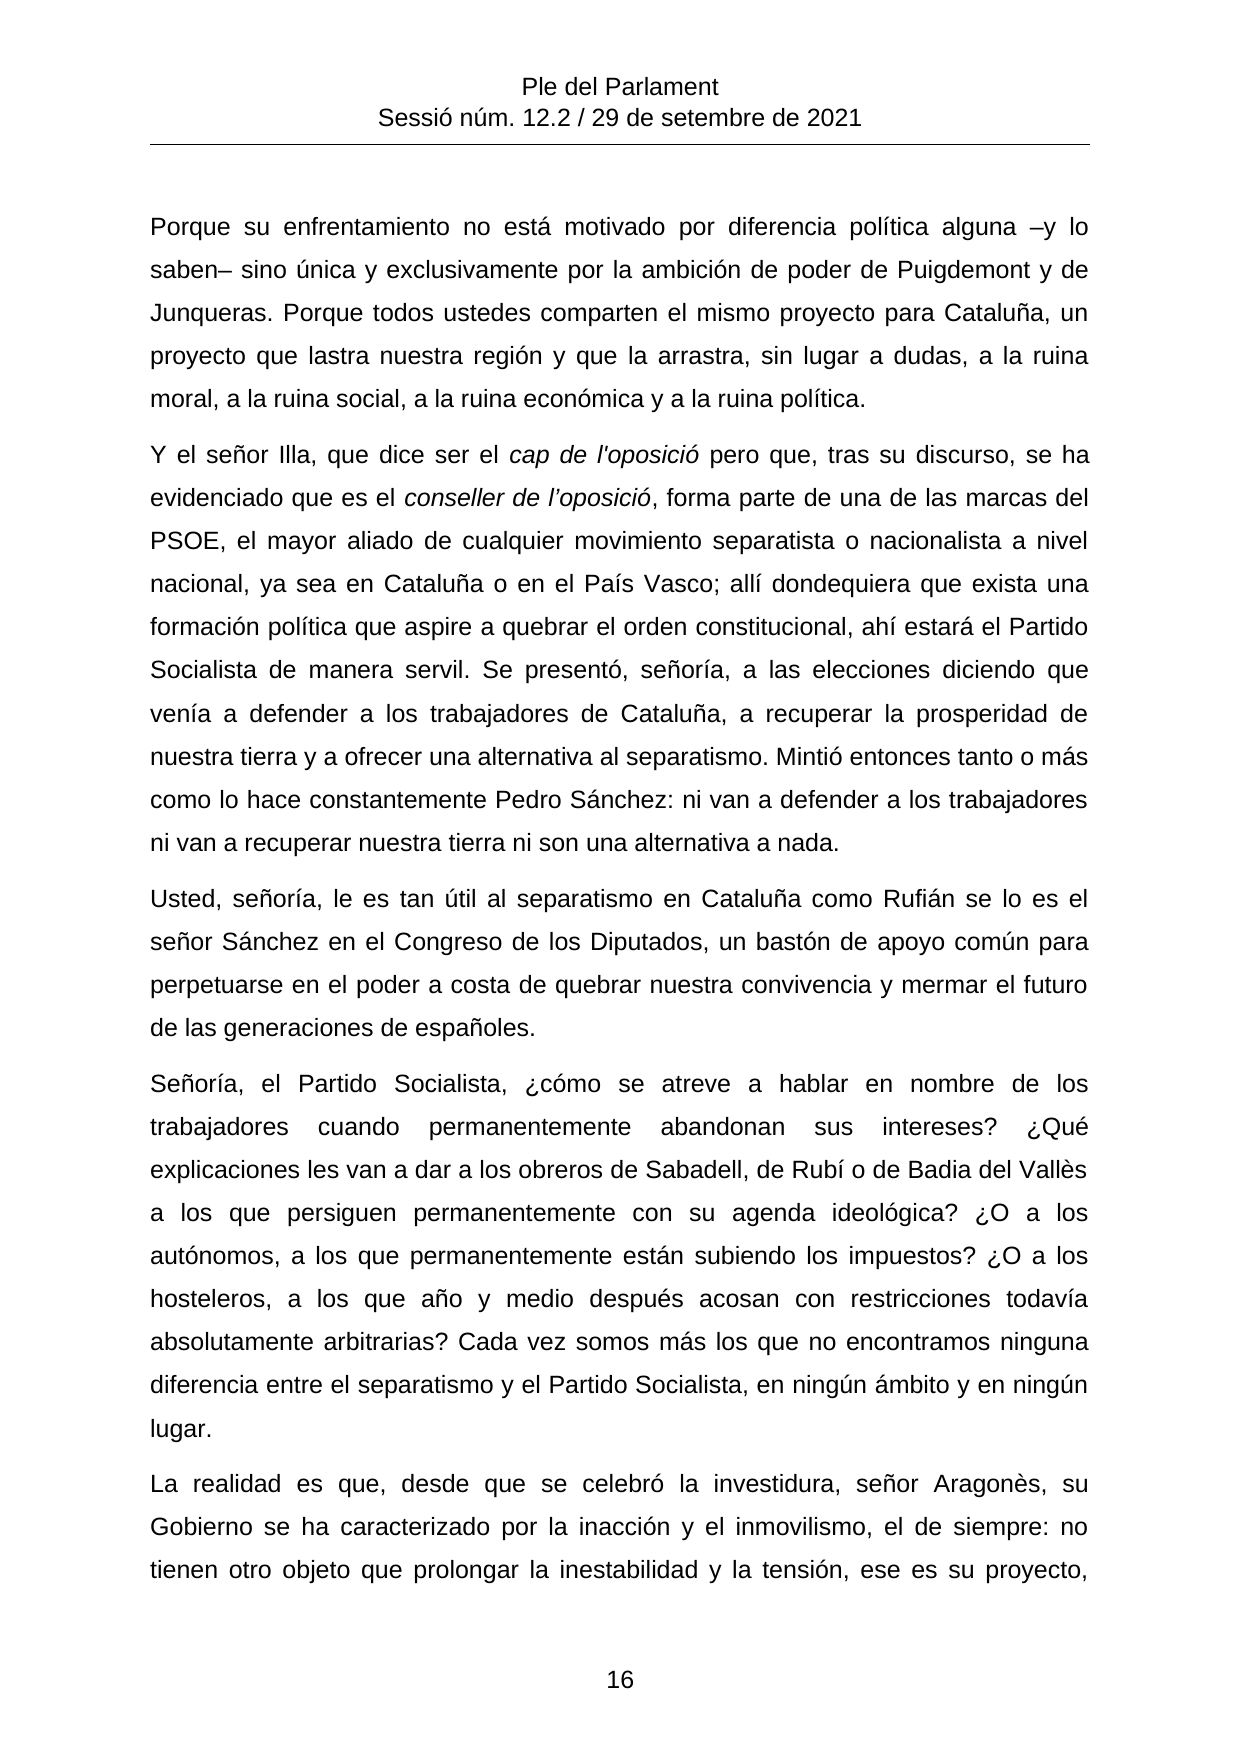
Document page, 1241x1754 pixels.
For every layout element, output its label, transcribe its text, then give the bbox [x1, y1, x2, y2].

text Señoría, el Partido Socialista, ¿cómo se atreve a hablar en nombre de los trabajadores cuando permanentemente abandonan sus intereses? ¿Qué explicaciones les van a dar a los obreros de Sabadell, de Rubí o de Badia del Vallès a los que persiguen permanentemente con su agenda ideológica? ¿O a los autónomos, a los que permanentemente están subiendo los impuestos? ¿O a los hosteleros, a los que año y medio después acosan con restricciones todavía absolutamente arbitrarias? Cada vez somos más los que no encontramos ninguna diferencia entre el separatismo y el Partido Socialista, en ningún ámbito y en ningún lugar. [150, 1069, 1090, 1442]
text Usted, señoría, le es tan útil al separatismo en Cataluña como Rufián se lo es el señor Sánchez en el Congreso de los Diputados, un bastón de apoyo común para perpetuarse en el poder a costa de quebrar nuestra convivencia y mermar el futuro de las generaciones de españoles. [150, 884, 1090, 1042]
text Y el señor Illa, que dice ser el cap de l'oposició pero que, tras su discurso, se ha evidenciado que es el conseller de l’oposició, forma parte de una de las marcas del PSOE, el mayor aliado de cualquier movimiento separatista o nacionalista a nivel nacional, ya sea en Cataluña o en el País Vasco; allí dondequiera que exista una formación política que aspire a quebrar el orden constitucional, ahí estará el Partido Socialista de manera servil. Se presentó, señoría, a las elecciones diciendo que venía a defender a los trabajadores de Cataluña, a recuperar la prosperidad de nuestra tierra y a ofrecer una alternativa al separatismo. Mintió entonces tanto o más como lo hace constantemente Pedro Sánchez: ni van a defender a los trabajadores ni van a recuperar nuestra tierra ni son una alternativa a nada. [150, 440, 1090, 857]
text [150, 1469, 1090, 1584]
text Porque su enfrentamiento no está motivado por diferencia política alguna –y lo saben– sino única y exclusivamente por la ambición de poder de Puigdemont y de Junqueras. Porque todos ustedes comparten el mismo proyecto para Cataluña, un proyecto que lastra nuestra región y que la arrastra, sin lugar a dudas, a la ruina moral, a la ruina social, a la ruina económica y a la ruina política. [150, 212, 1090, 413]
